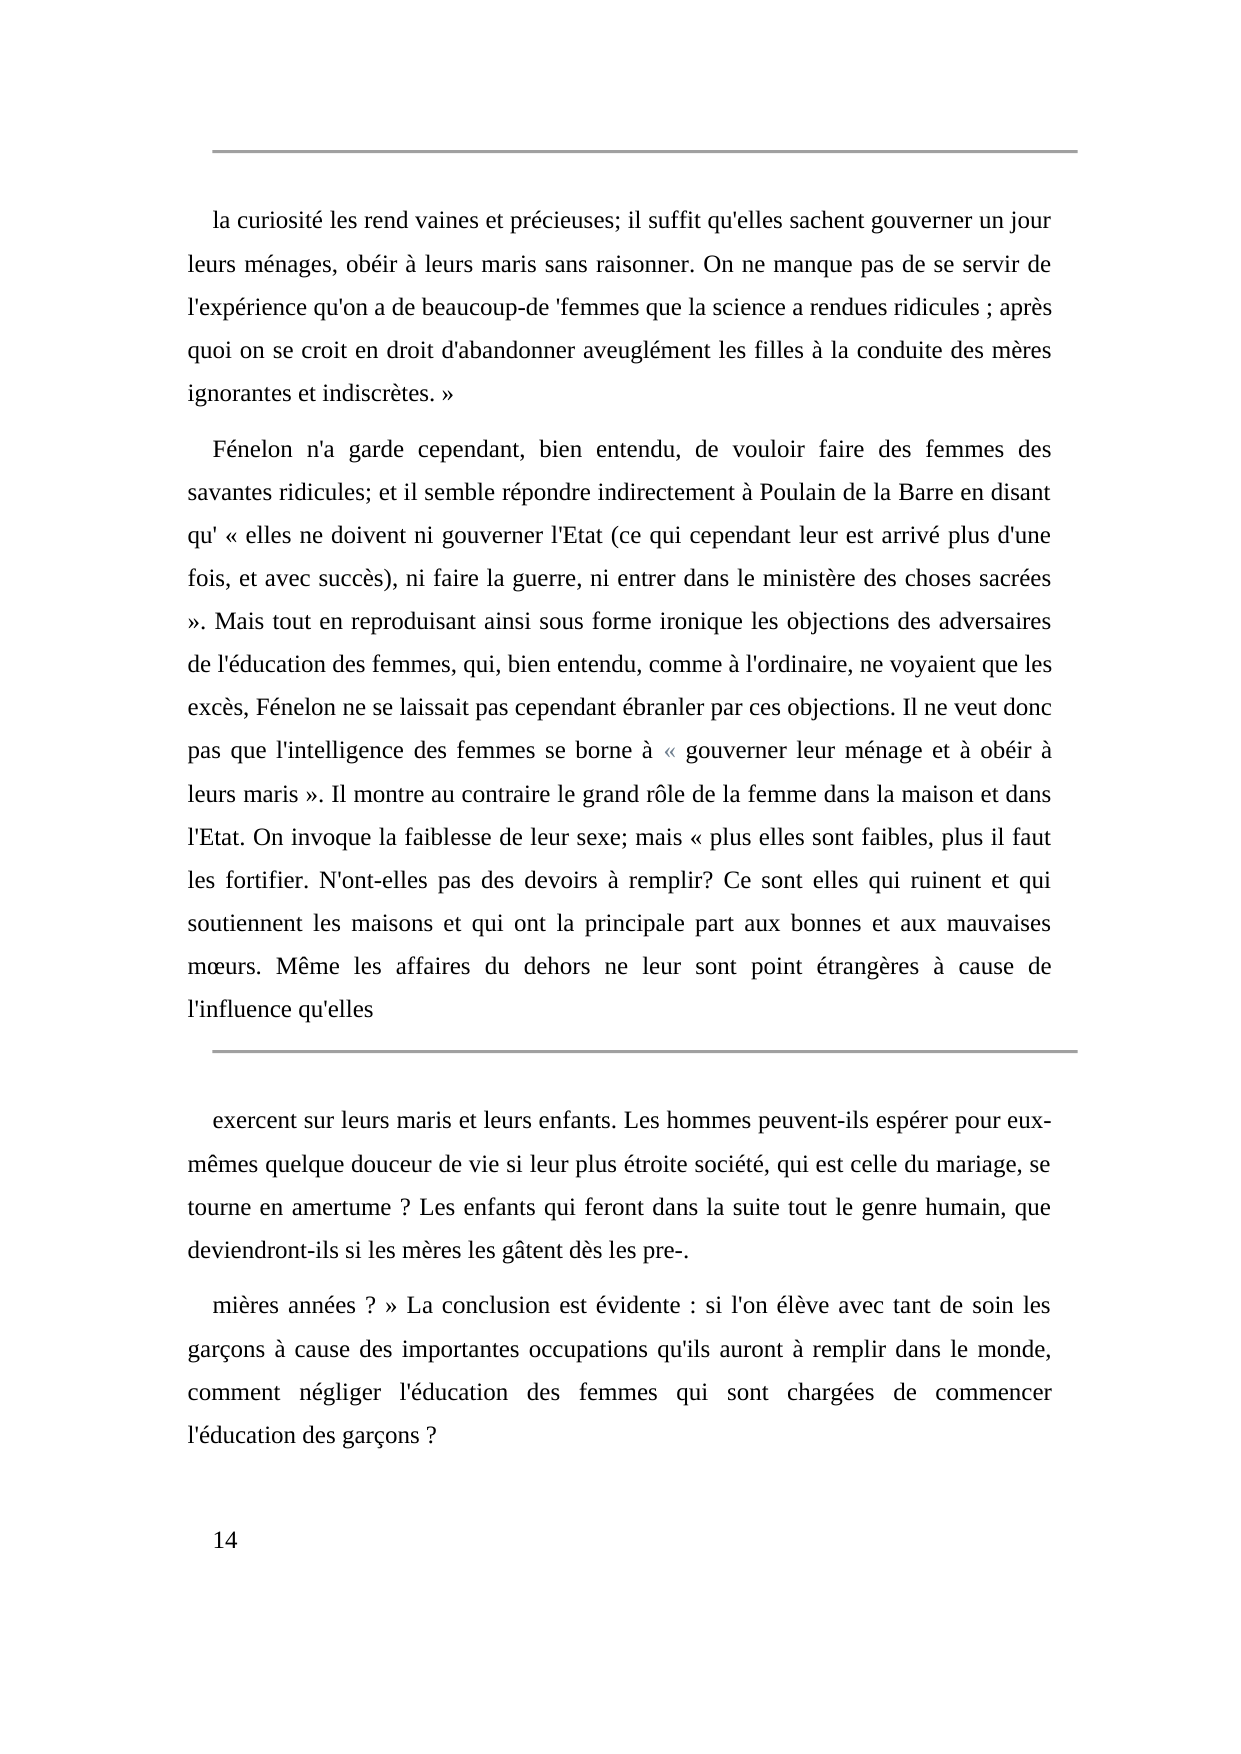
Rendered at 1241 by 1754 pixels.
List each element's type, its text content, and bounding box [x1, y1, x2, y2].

text mières années ? » La conclusion est évidente : si l'on élève avec tant de soin les garçons à cause des importantes occupations qu'ils auront à remplir dans le monde, comment négliger l'éducation des femmes qui sont chargées de commencer l'éducation des garçons ? [187, 1291, 1053, 1449]
text exercent sur leurs maris et leurs enfants. Les hommes peuvent-ils espérer pour eux-mêmes quelque douceur de vie si leur plus étroite société, qui est celle du mariage, se tourne en amertume ? Les enfants qui feront dans la suite tout le genre humain, que deviendront-ils si les mères les gâtent dès les pre-. [187, 1106, 1053, 1264]
text la curiosité les rend vaines et précieuses; il suffit qu'elles sachent gouverner un jour leurs ménages, obéir à leurs maris sans raisonner. On ne manque pas de se servir de l'expérience qu'on a de beaucoup-de 'femmes que la science a rendues ridicules ; après quoi on se croit en droit d'abandonner aveuglément les filles à la conduite des mères ignorantes et indiscrètes. » [187, 206, 1053, 407]
text Fénelon n'a garde cependant, bien entendu, de vouloir faire des femmes des savantes ridicules; et il semble répondre indirectement à Poulain de la Barre en disant qu' « elles ne doivent ni gouverner l'Etat (ce qui cependant leur est arrivé plus d'une fois, et avec succès), ni faire la guerre, ni entrer dans le ministère des choses sacrées ». Mais tout en reproduisant ainsi sous forme ironique les objections des adversaires de l'éducation des femmes, qui, bien entendu, comme à l'ordinaire, ne voyaient que les excès, Fénelon ne se laissait pas cependant ébranler par ces objections. Il ne veut donc pas que l'intelligence des femmes se borne à « gouverner leur ménage et à obéir à leurs maris ». Il montre au contraire le grand rôle de la femme dans la maison et dans l'Etat. On invoque la faiblesse de leur sexe; mais « plus elles sont faibles, plus il faut les fortifier. N'ont-elles pas des devoirs à remplir? Ce sont elles qui ruinent et qui soutiennent les maisons et qui ont la principale part aux bonnes et aux mauvaises mœurs. Même les affaires du dehors ne leur sont point étrangères à cause de l'influence qu'elles [187, 434, 1053, 1023]
